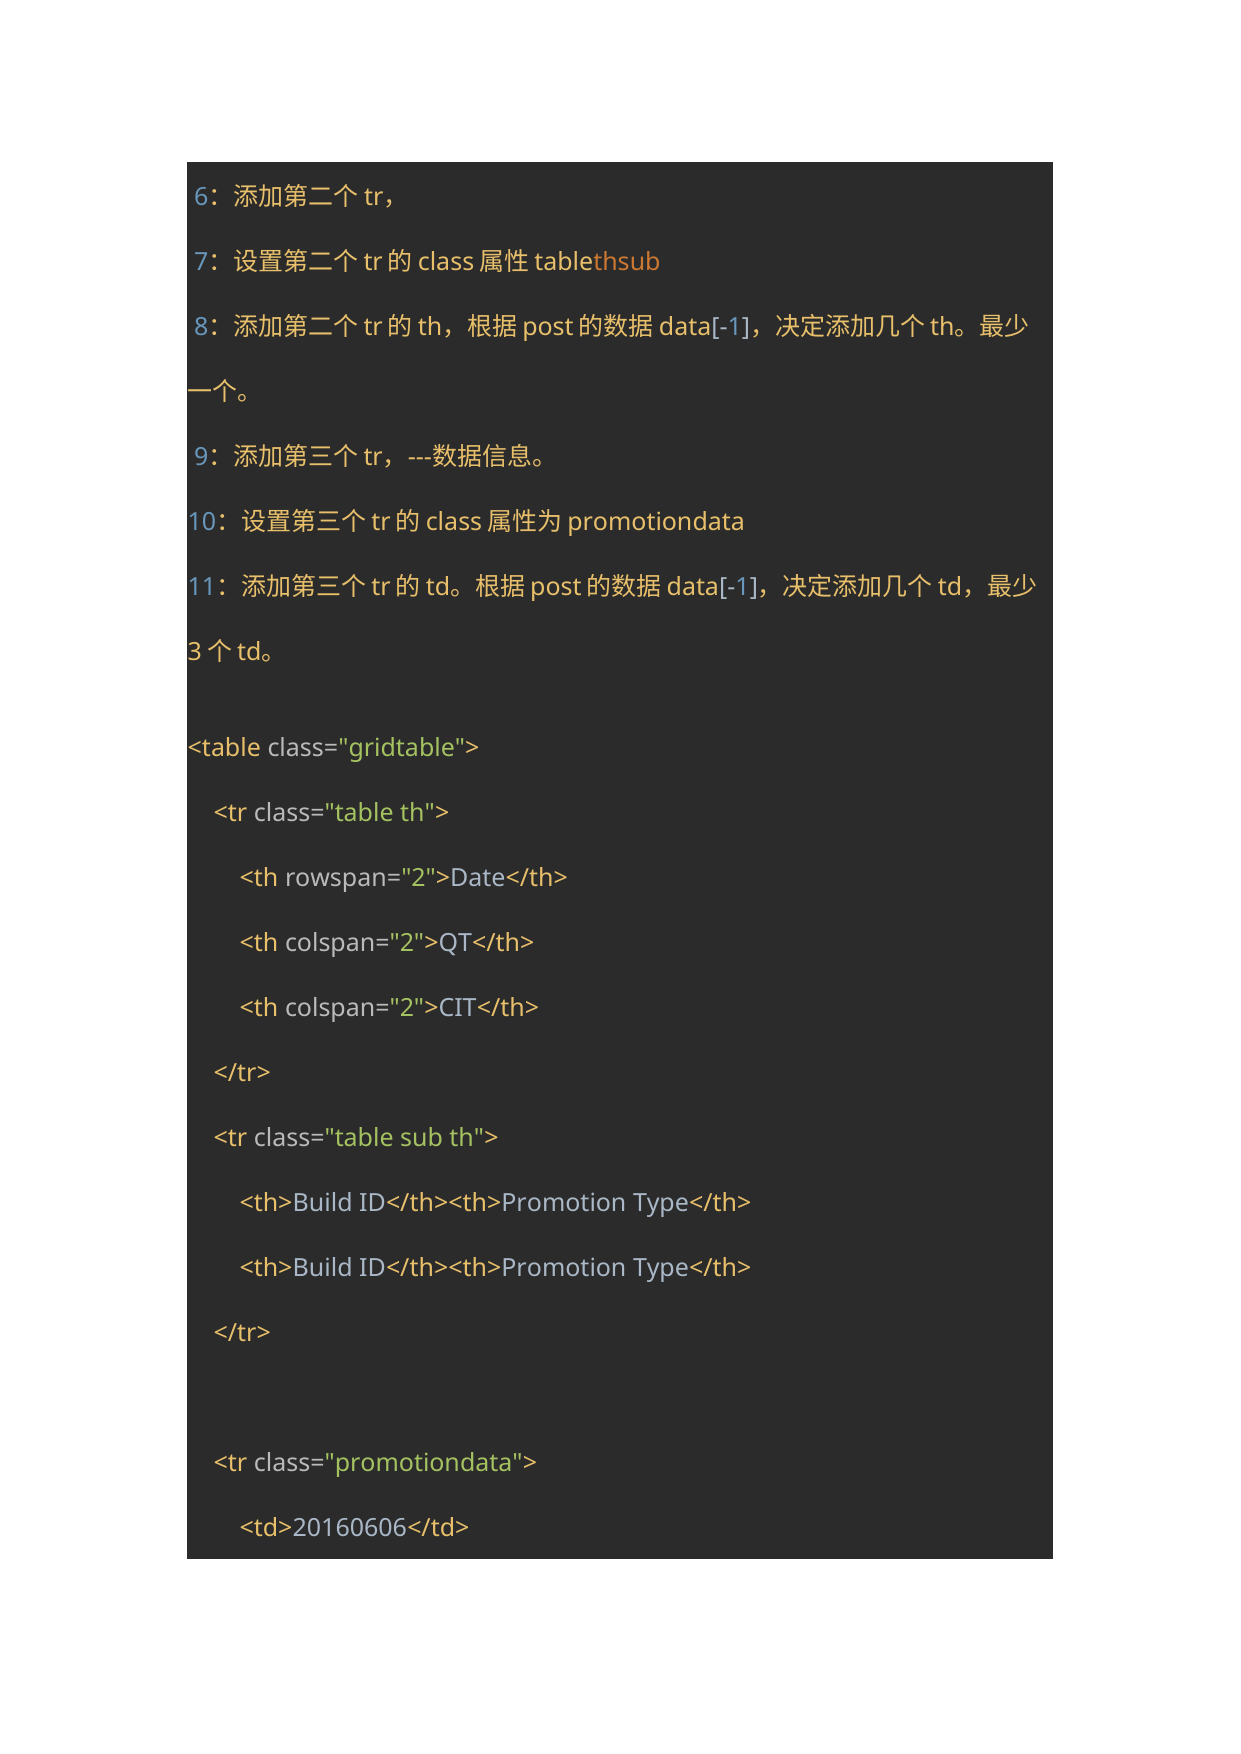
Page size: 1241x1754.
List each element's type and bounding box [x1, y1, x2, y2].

text [187, 162, 1053, 682]
text [187, 714, 1053, 1559]
